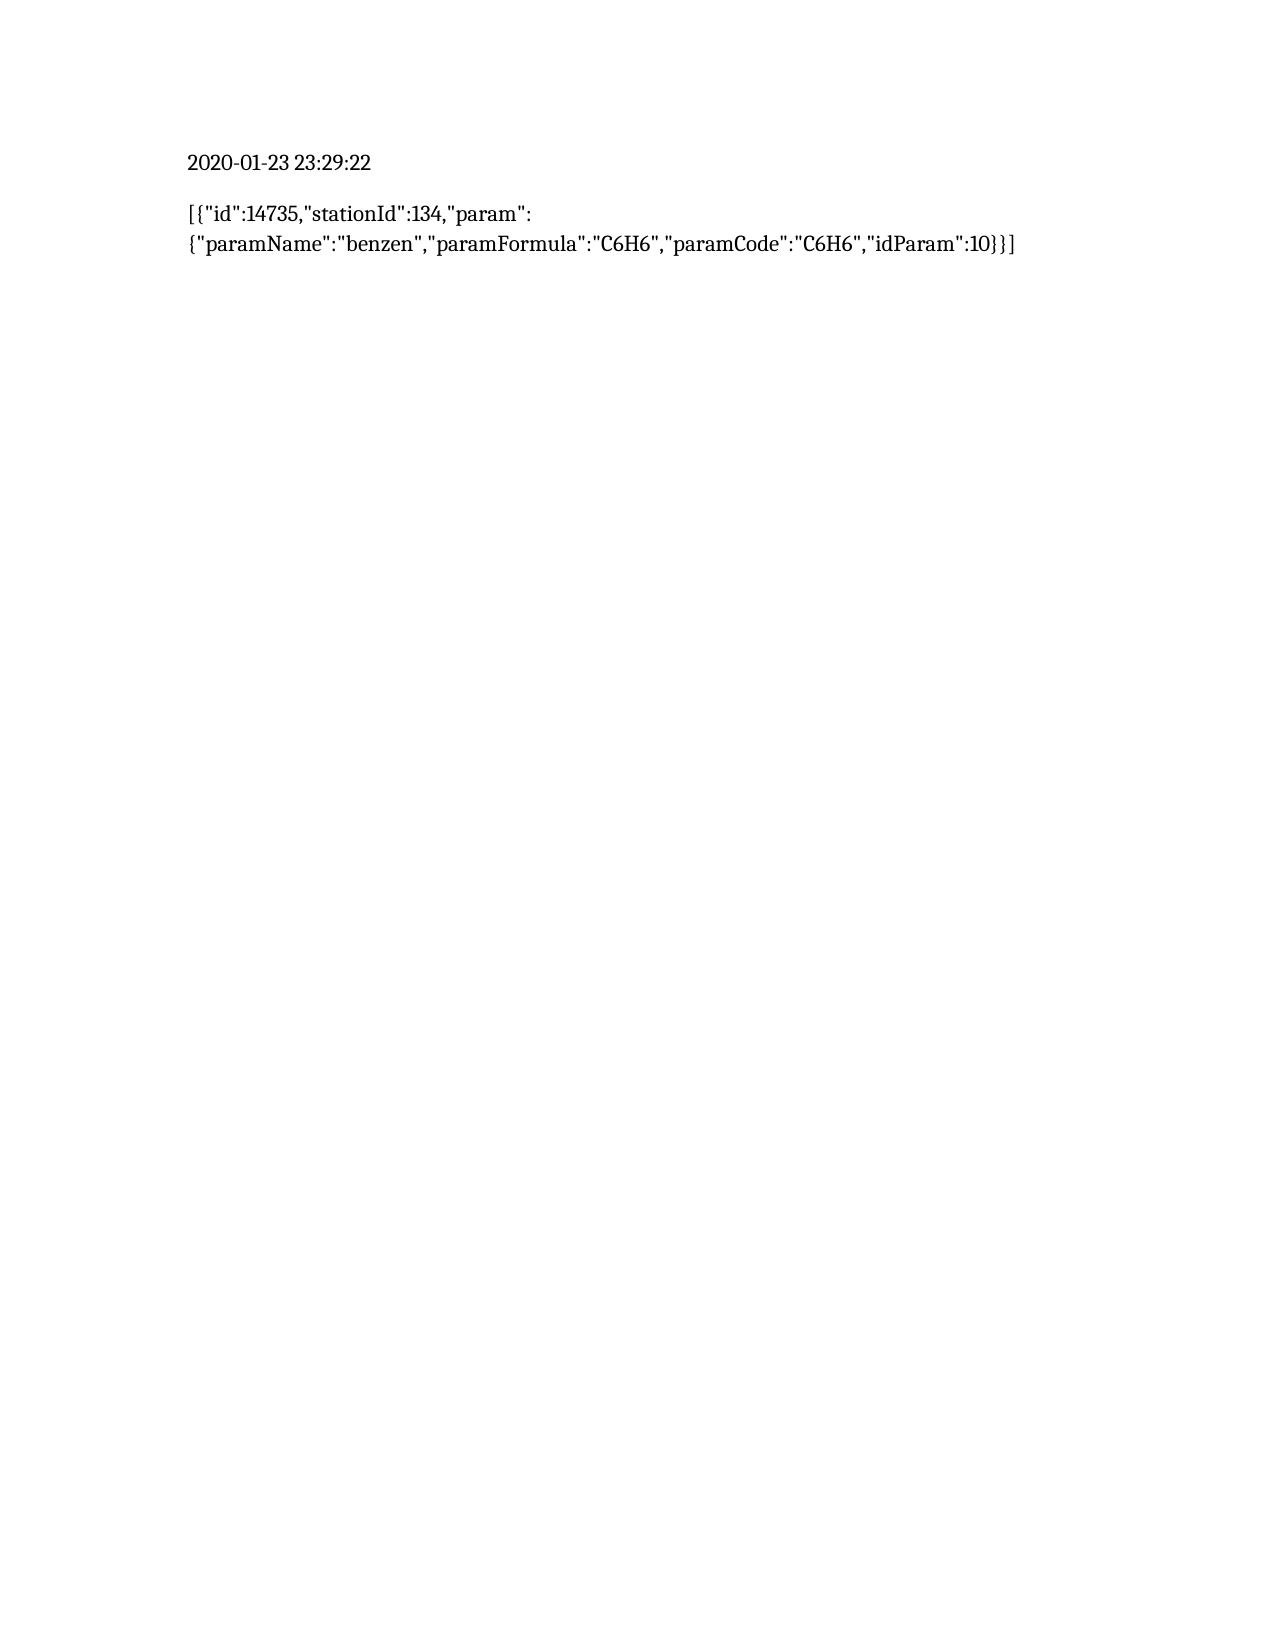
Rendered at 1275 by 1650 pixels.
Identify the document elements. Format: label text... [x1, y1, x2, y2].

text [{"id":14735,"stationId":134,"param":{"paramName":"benzen","paramFormula":"C6H6","paramCode":"C6H6","idParam":10}}] [187, 201, 1087, 258]
text 2020-01-23 23:29:22 [187, 150, 1087, 176]
